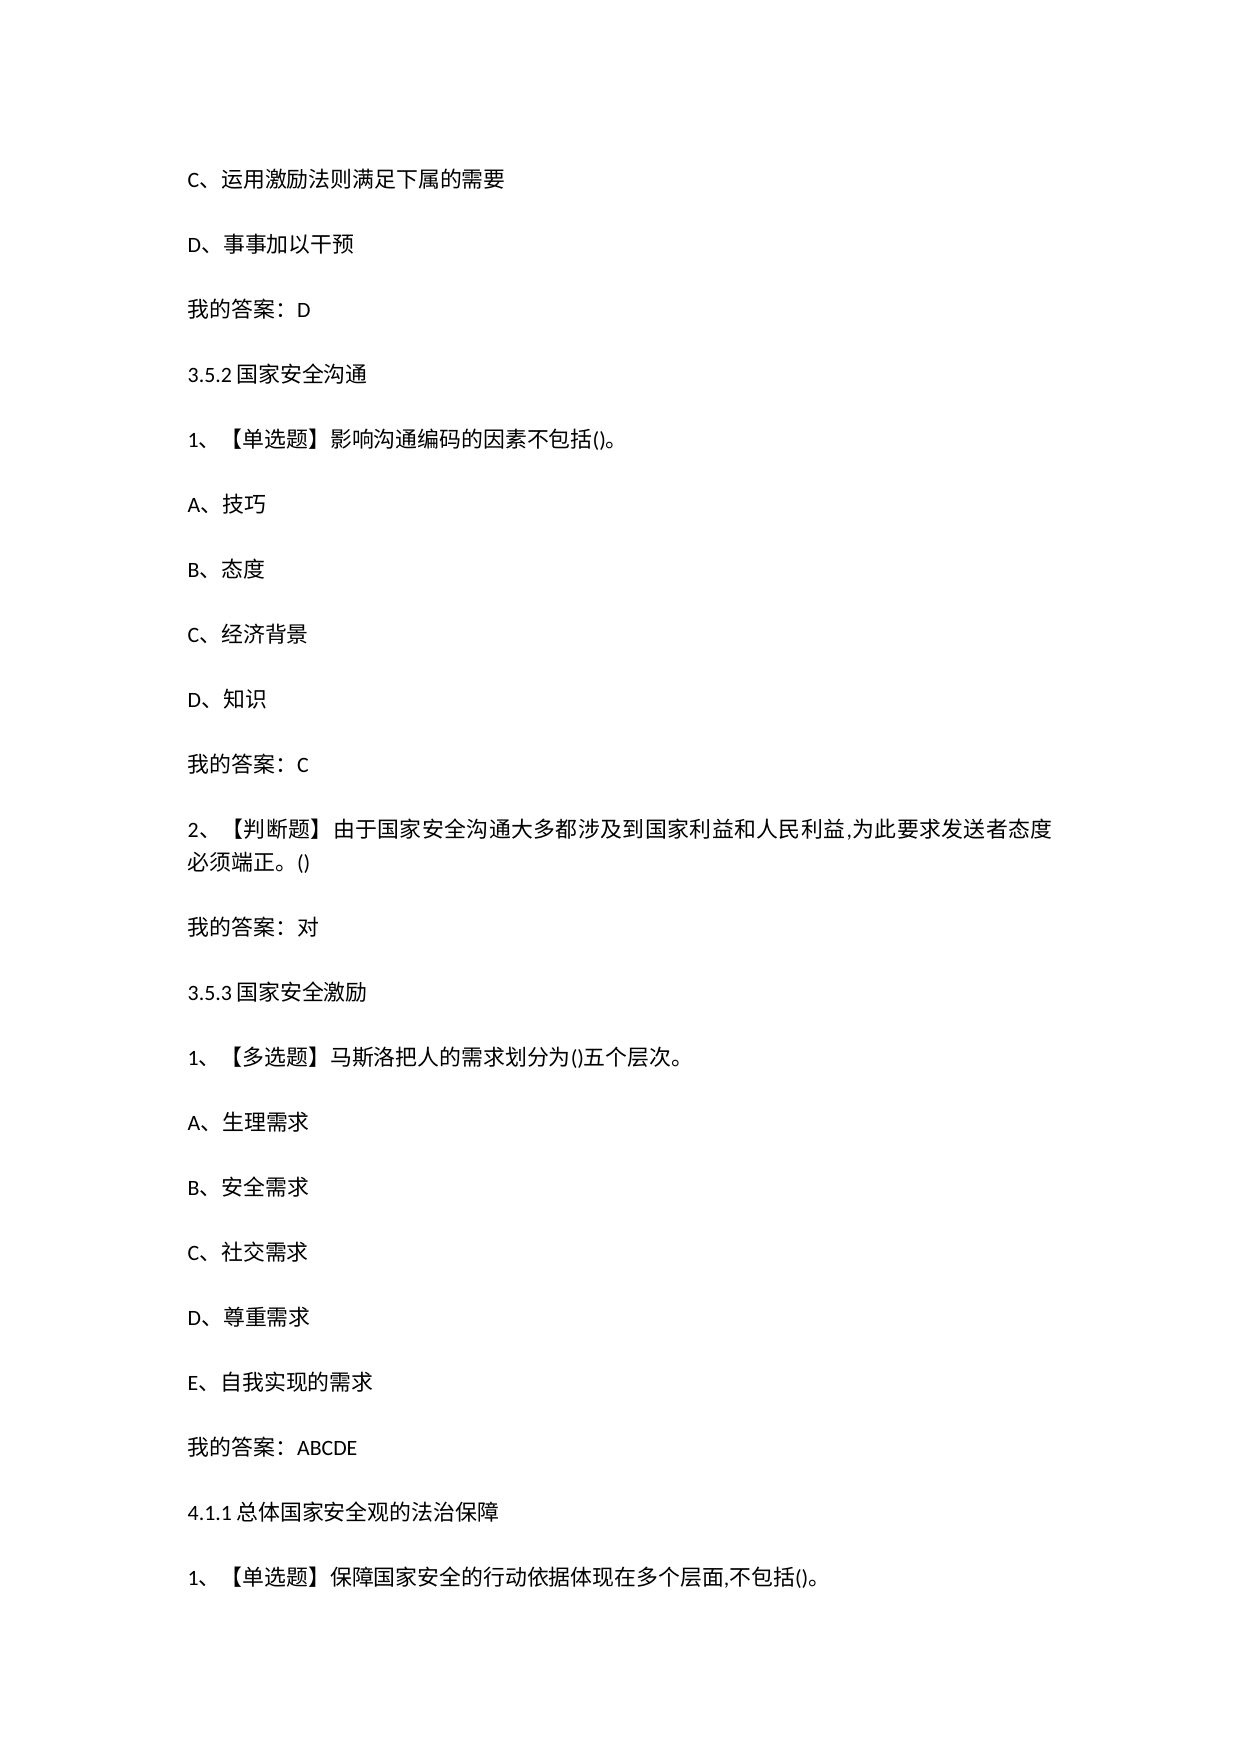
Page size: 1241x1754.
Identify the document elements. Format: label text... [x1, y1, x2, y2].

text 我的答案：ABCDE [187, 1429, 1053, 1462]
text B、态度 [187, 552, 1053, 584]
text E、自我实现的需求 [187, 1364, 1053, 1397]
text D、知识 [187, 682, 1053, 714]
text C、社交需求 [187, 1234, 1053, 1267]
text 3.5.3国家安全激励 [187, 974, 1053, 1007]
text 3.5.2国家安全沟通 [187, 357, 1053, 389]
text 我的答案：C [187, 747, 1053, 779]
text C、运用激励法则满足下属的需要 [187, 162, 1053, 194]
text 1、【单选题】保障国家安全的行动依据体现在多个层面,不包括()。 [187, 1559, 1053, 1592]
text A、生理需求 [187, 1104, 1053, 1137]
text 我的答案：对 [187, 909, 1053, 942]
text B、安全需求 [187, 1169, 1053, 1202]
text 我的答案：D [187, 292, 1053, 324]
text 2、【判断题】由于国家安全沟通大多都涉及到国家利益和人民利益,为此要求发送者态度必须端正。() [187, 812, 1053, 877]
text D、事事加以干预 [187, 227, 1053, 259]
text D、尊重需求 [187, 1299, 1053, 1332]
text 4.1.1总体国家安全观的法治保障 [187, 1494, 1053, 1527]
text 1、【单选题】影响沟通编码的因素不包括()。 [187, 422, 1053, 454]
text C、经济背景 [187, 617, 1053, 649]
text A、技巧 [187, 487, 1053, 519]
text 1、【多选题】马斯洛把人的需求划分为()五个层次。 [187, 1039, 1053, 1072]
